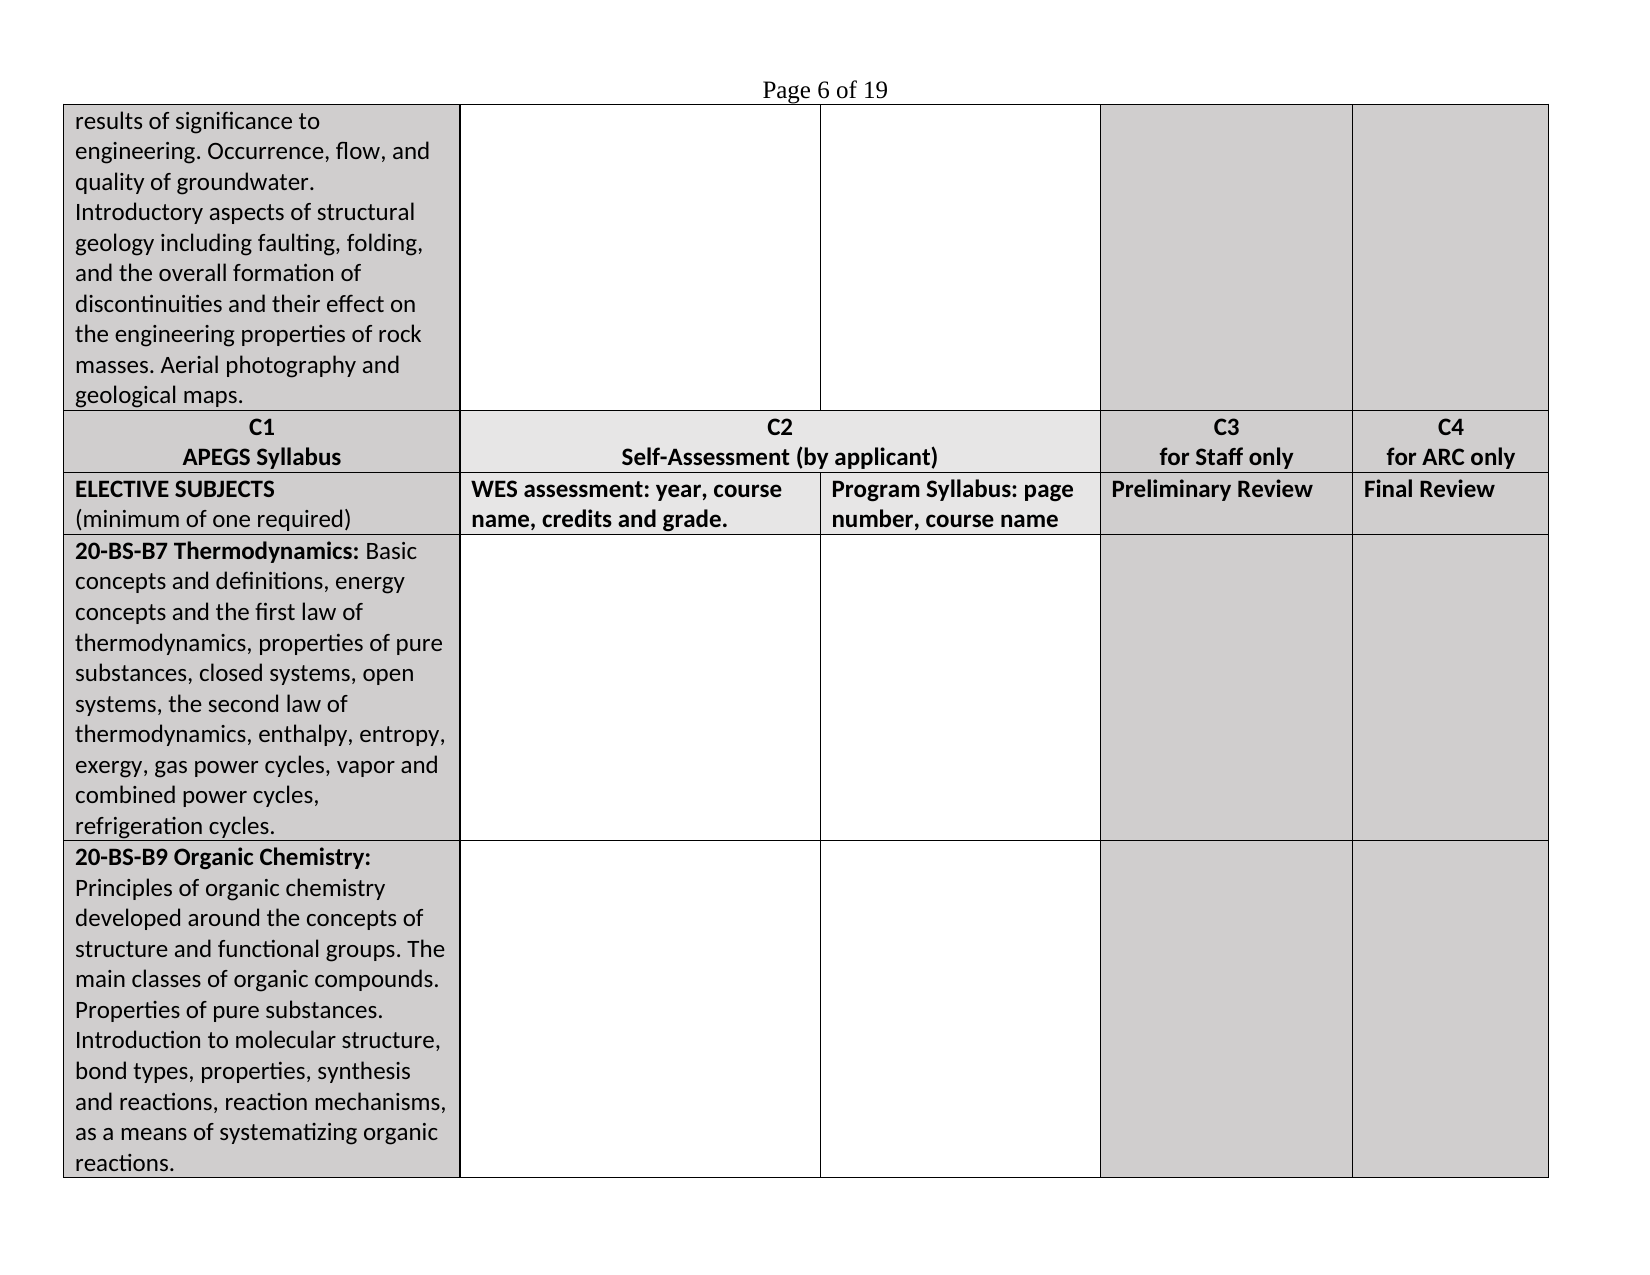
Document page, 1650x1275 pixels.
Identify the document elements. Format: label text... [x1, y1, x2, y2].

table_cell C1 APEGS Syllabus [64, 411, 459, 472]
table_cell [821, 841, 1100, 1177]
table_cell [1353, 535, 1548, 840]
table_cell C2 Self-Assessment (by applicant) [461, 411, 1100, 472]
table_cell [821, 535, 1100, 840]
table_cell ELECTIVE SUBJECTS (minimum of one required) [64, 473, 459, 534]
table_cell [1101, 535, 1352, 840]
table_cell 20-BS-B9 Organic Chemistry: Principles of organic chemistry developed around the concepts of structure and functional groups. The main classes of organic compounds. Properties of pure substances. Introduction to molecular structure, bond types, properties, synthesis and reactions, reaction mechanisms, as a means of systematizing organic reactions. [64, 841, 459, 1177]
table_cell [461, 105, 820, 410]
table_cell [1101, 841, 1352, 1177]
table_cell 20-BS-B7 Thermodynamics: Basic concepts and definitions, energy concepts and the first law of thermodynamics, properties of pure substances, closed systems, open systems, the second law of thermodynamics, enthalpy, entropy, exergy, gas power cycles, vapor and combined power cycles, refrigeration cycles. [64, 535, 459, 840]
table_cell C4 for ARC only [1353, 411, 1548, 472]
table_cell Final Review [1353, 473, 1548, 534]
table_cell Preliminary Review [1101, 473, 1352, 534]
table_cell WES assessment: year, course name, credits and grade. [461, 473, 820, 534]
table_cell Program Syllabus: page number, course name [821, 473, 1100, 534]
table_cell [461, 535, 820, 840]
table_cell [1353, 841, 1548, 1177]
table_cell [461, 841, 820, 1177]
table_cell [1353, 105, 1548, 410]
table_cell [821, 105, 1100, 410]
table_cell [64, 105, 459, 410]
table_cell [1101, 105, 1352, 410]
table_cell C3 for Staff only [1101, 411, 1352, 472]
